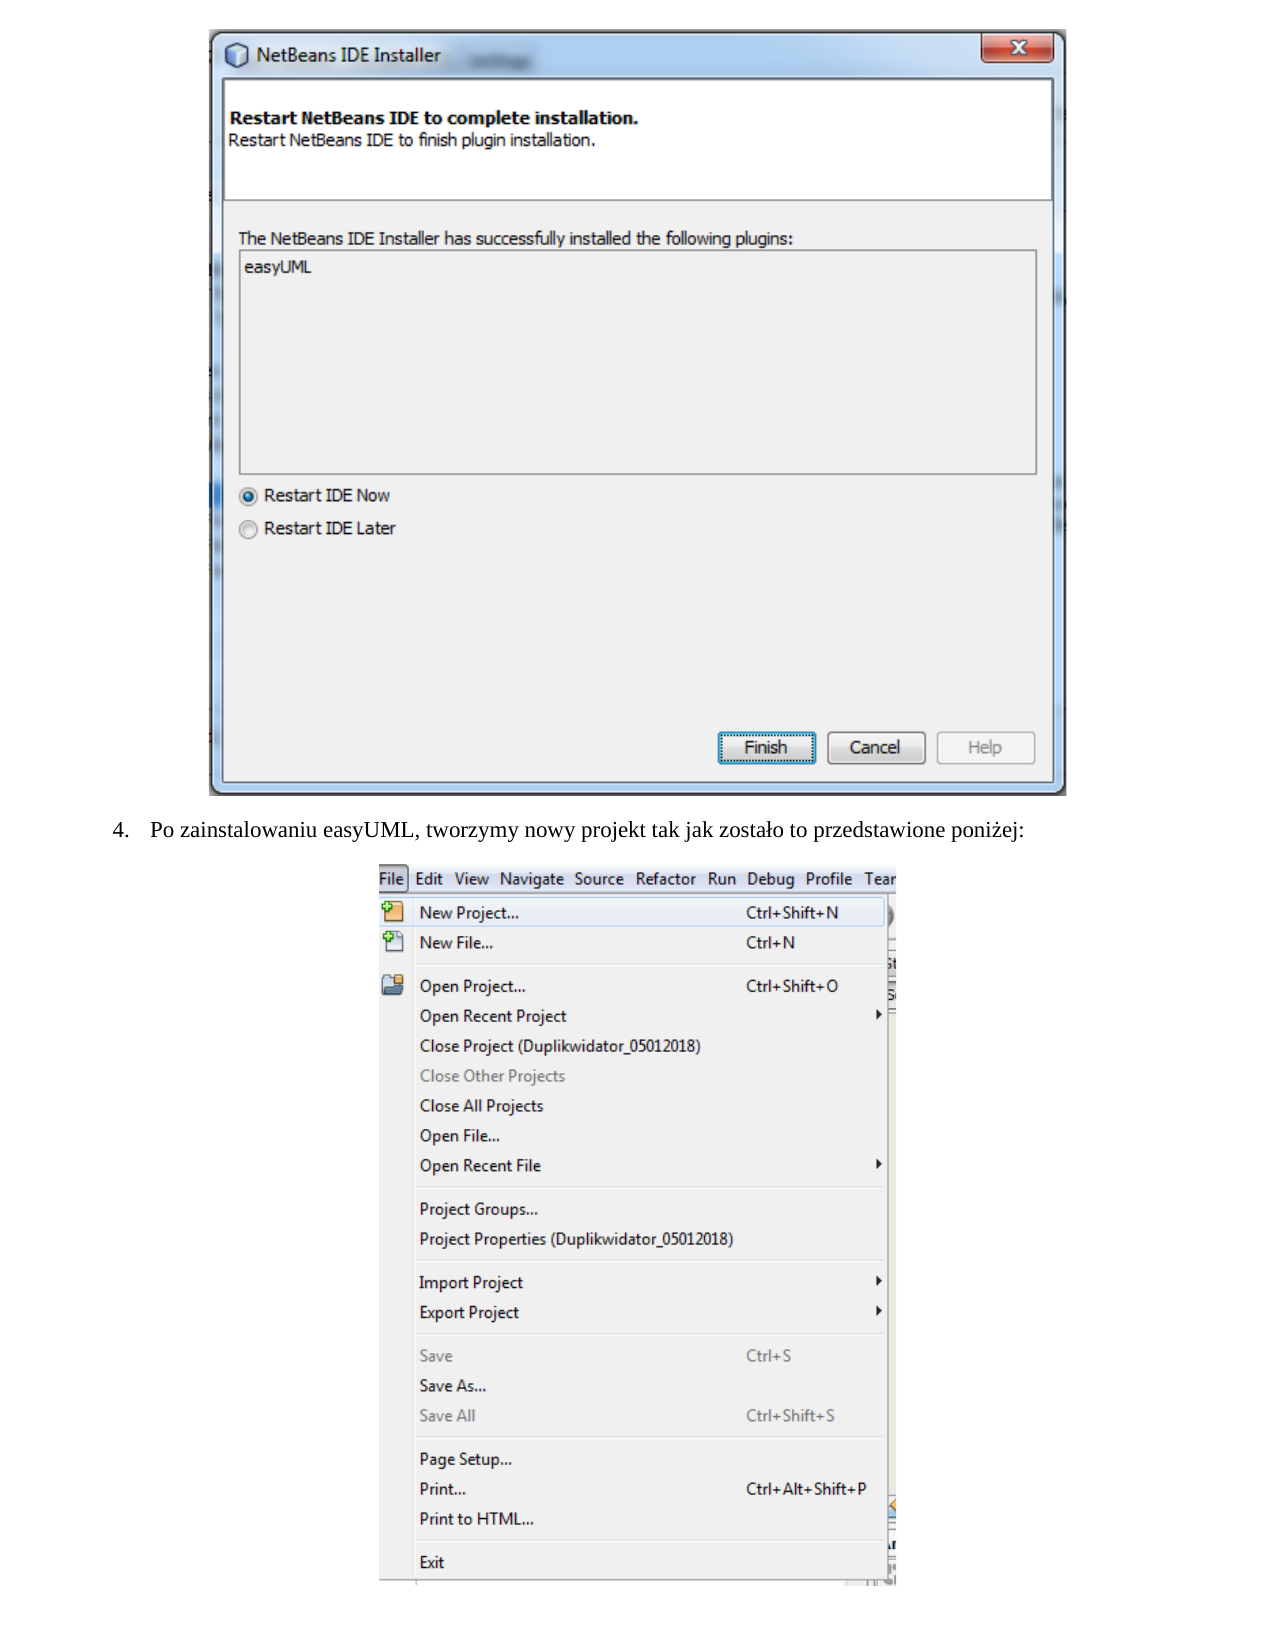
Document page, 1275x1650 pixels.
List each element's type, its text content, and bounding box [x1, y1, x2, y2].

picture [208, 29, 1067, 796]
picture [379, 863, 897, 1586]
list Po zainstalowaniu easyUML, tworzymy nowy projekt tak jak zostało to przedstawione poniżej: [112, 816, 1200, 842]
